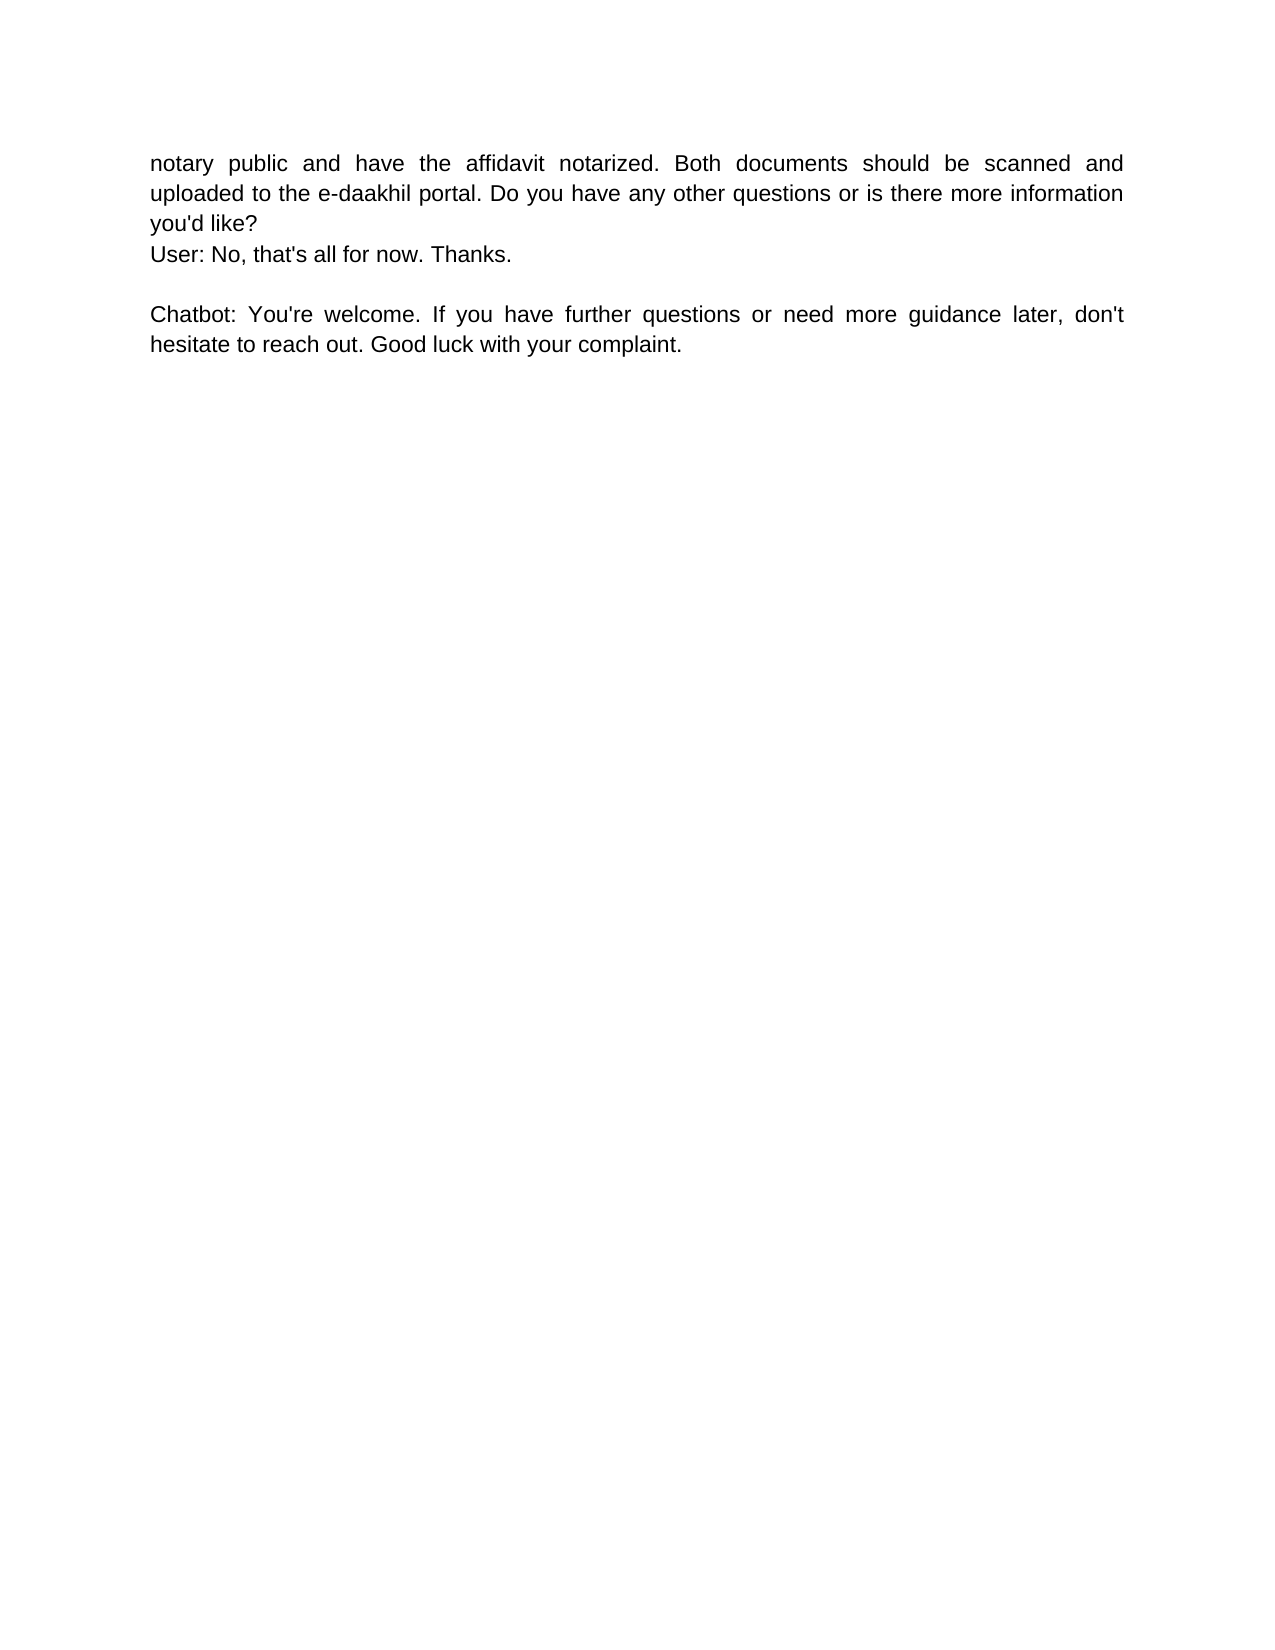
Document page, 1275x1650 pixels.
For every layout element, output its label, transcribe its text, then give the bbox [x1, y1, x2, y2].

text Chatbot: You're welcome. If you have further questions or need more guidance later, don't hesitate to reach out. Good luck with your complaint. [150, 301, 1125, 358]
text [150, 150, 1125, 237]
text User: No, that's all for now. Thanks. [150, 241, 1125, 267]
